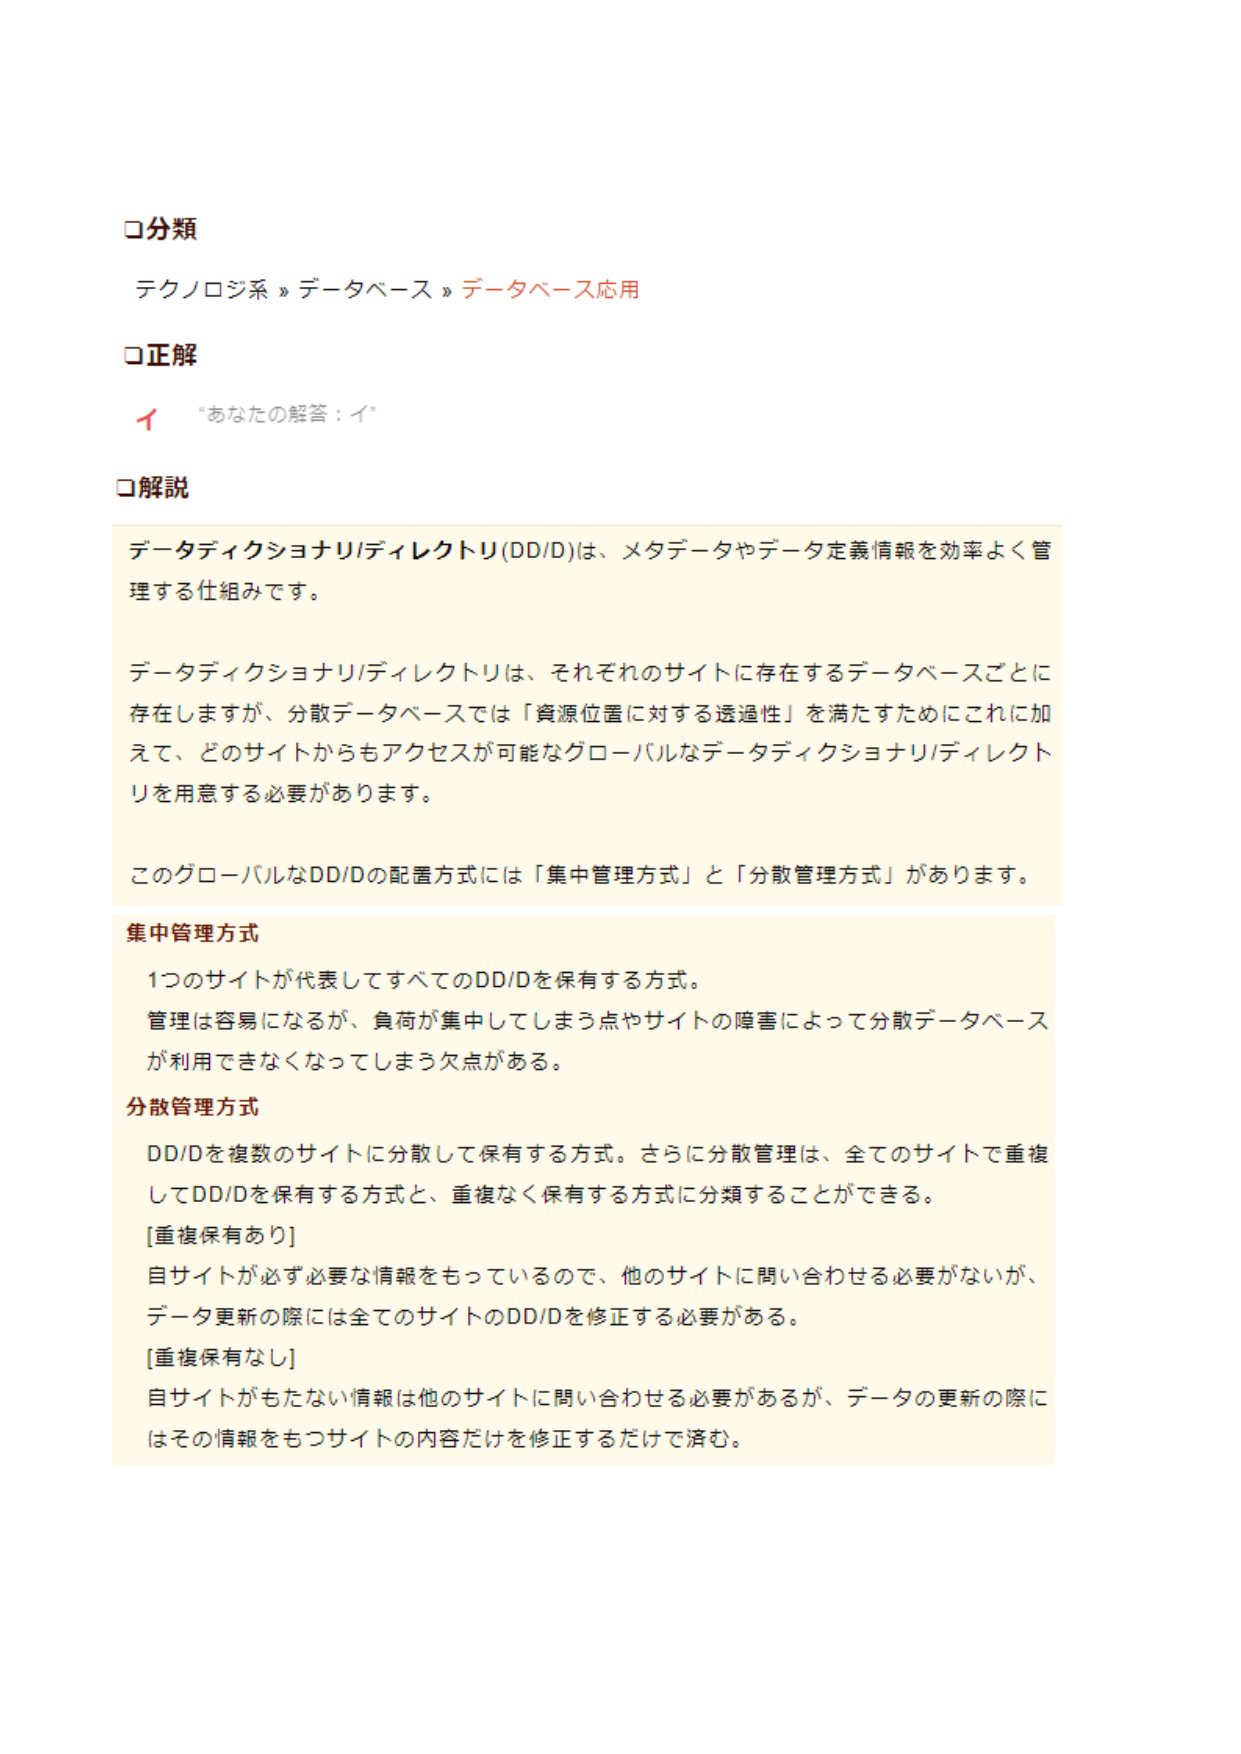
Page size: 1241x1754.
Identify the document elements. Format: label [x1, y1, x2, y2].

picture [112, 914, 1055, 1465]
picture [112, 202, 804, 448]
picture [112, 464, 1063, 906]
